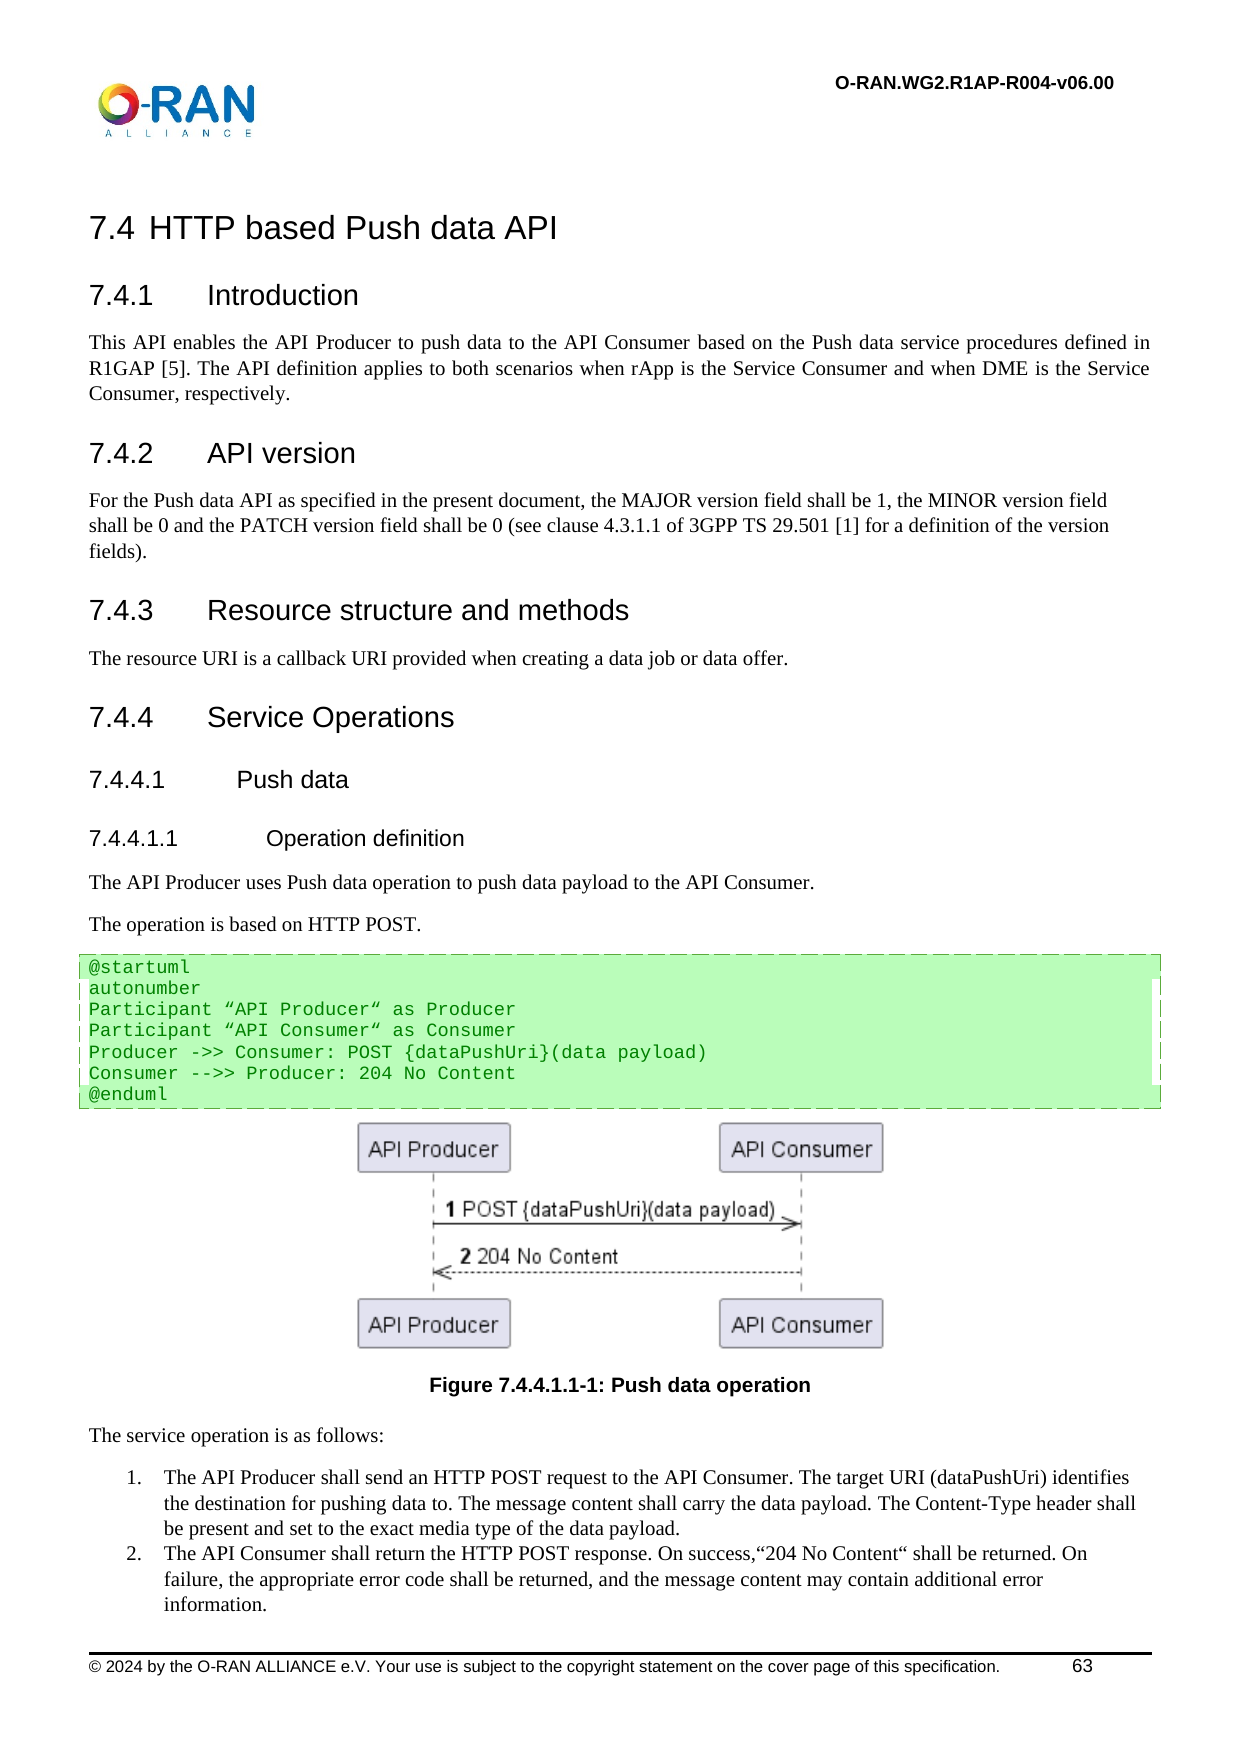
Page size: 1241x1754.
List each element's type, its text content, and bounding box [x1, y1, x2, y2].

text The service operation is as follows: [89, 1423, 1152, 1447]
text For the Push data API as specified in the present document, the MAJOR version field shall be 1, the MINOR version field shall be 0 and the PATCH version field shall be 0 (see clause 4.3.1.1 of 3GPP TS 29.501 [1] for a definition of the version fields). [89, 488, 1152, 563]
subtitle 7.4.4.1.1 Operation definition [89, 825, 1152, 851]
text Participant “API Producer“ as Producer [89, 1000, 1152, 1021]
subtitle 7.4.1 Introduction [89, 278, 1152, 311]
text Producer ->> Consumer: POST {dataPushUri}(data payload) [89, 1042, 1152, 1064]
text @enduml [79, 1082, 1161, 1109]
text The API Producer uses Push data operation to push data payload to the API Consumer. [89, 870, 1152, 894]
subtitle 7.4.3 Resource structure and methods [89, 593, 1152, 627]
text Figure 7.4.4.1.1-1: Push data operation [89, 1373, 1152, 1397]
list The API Consumer shall return the HTTP POST response. On success,“204 No Content“ shall be returned. On failure, the appropriate error code shall be returned, and the message content may contain additional error information. [126, 1541, 1152, 1616]
text autonumber [89, 979, 1152, 1000]
subtitle 7.4.4.1 Push data [89, 765, 1152, 794]
picture [88, 70, 268, 148]
text @startuml [79, 954, 1161, 979]
text The resource URI is a callback URI provided when creating a data job or data offer. [89, 646, 1152, 670]
list The API Producer shall send an HTTP POST request to the API Consumer. The target URI (dataPushUri) identifies the destination for pushing data to. The message content shall carry the data payload. The Content-Type header shall be present and set to the exact media type of the data payload. [126, 1465, 1152, 1540]
subtitle 7.4 HTTP based Push data API [89, 208, 1152, 247]
text The operation is based on HTTP POST. [89, 912, 1152, 936]
picture [350, 1115, 890, 1355]
text Consumer -->> Producer: 204 No Content [89, 1064, 1152, 1082]
text This API enables the API Producer to push data to the API Consumer based on the Push data service procedures defined in R1GAP [5]. The API definition applies to both scenarios when rApp is the Service Consumer and when DME is the Service Consumer, respectively. [89, 330, 1152, 405]
subtitle 7.4.4 Service Operations [89, 700, 1152, 734]
subtitle 7.4.2 API version [89, 436, 1152, 469]
text Participant “API Consumer“ as Consumer [89, 1021, 1152, 1042]
